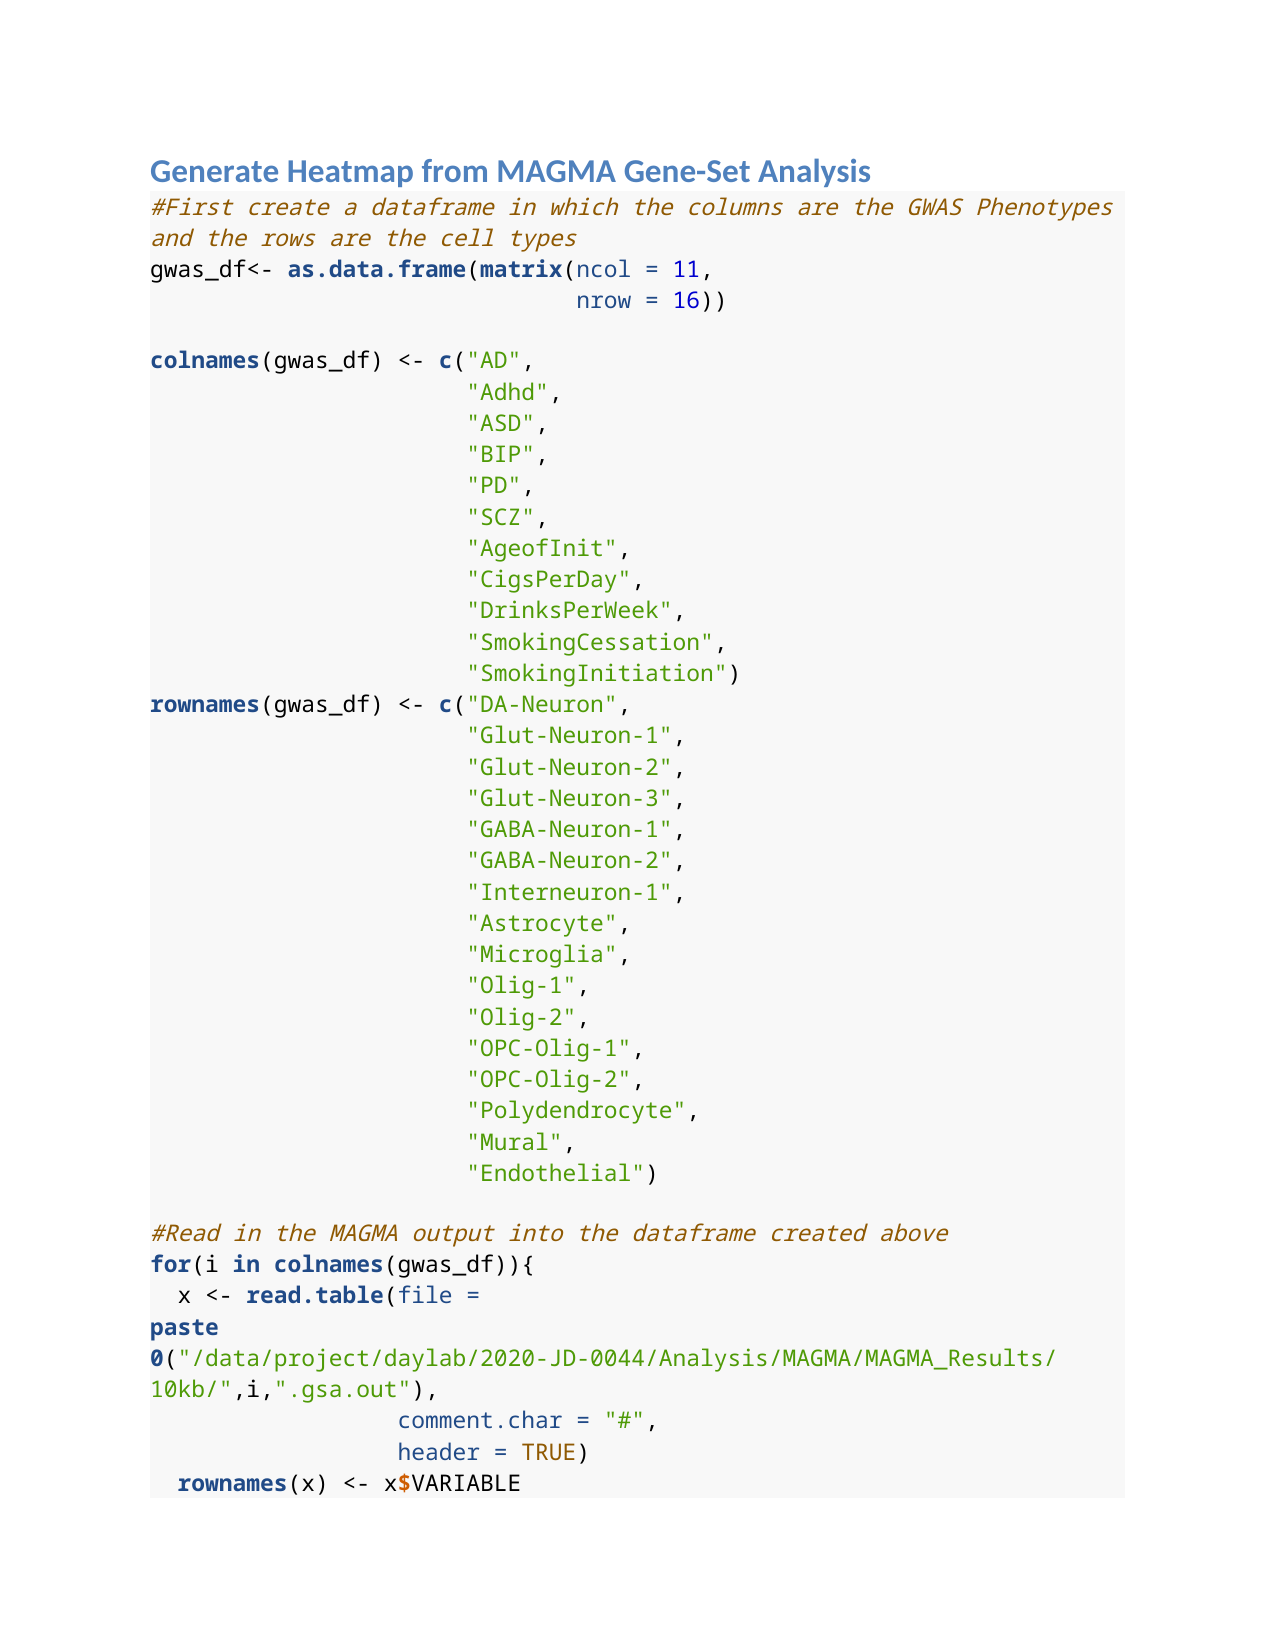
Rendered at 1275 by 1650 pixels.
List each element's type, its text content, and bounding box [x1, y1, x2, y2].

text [150, 191, 1125, 1498]
subtitle Generate Heatmap from MAGMA Gene-Set Analysis [150, 150, 1125, 191]
